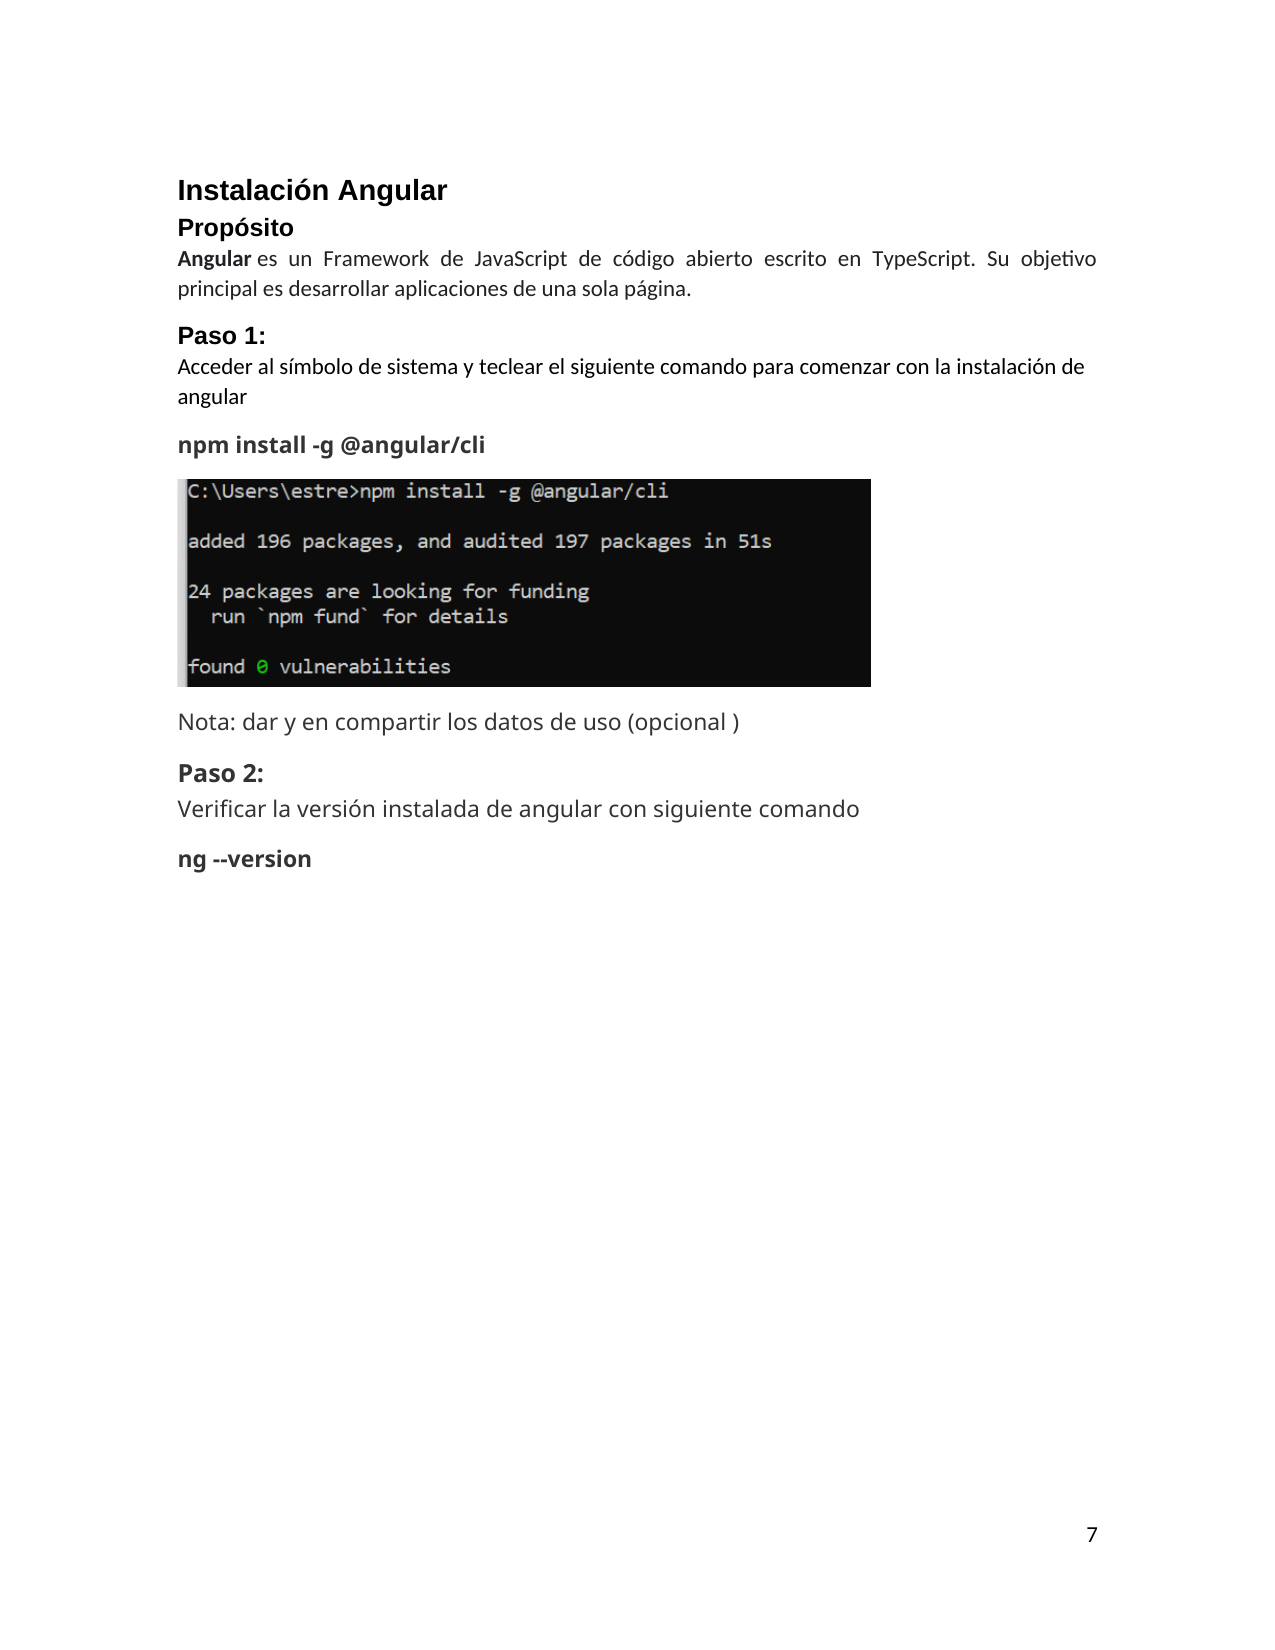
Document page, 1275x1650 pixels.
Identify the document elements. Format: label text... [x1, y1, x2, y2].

text Angular es un Framework de JavaScript de código abierto escrito en TypeScript. Su objetivo principal es desarrollar aplicaciones de una sola página. [177, 272, 1098, 302]
subtitle Instalación Angular [177, 173, 1098, 206]
text Nota: dar y en compartir los datos de uso (opcional ) [177, 706, 1098, 737]
text ng --version [177, 843, 1098, 874]
text npm install -g @angular/cli [177, 429, 1098, 460]
picture [177, 479, 871, 687]
text Acceder al símbolo de sistema y teclear el siguiente comando para comenzar con la instalación de angular [177, 352, 1098, 410]
subtitle Propósito [177, 213, 1098, 242]
subtitle Paso 2: [177, 756, 1098, 790]
subtitle Paso 1: [177, 321, 1098, 350]
text Verificar la versión instalada de angular con siguiente comando [177, 793, 1098, 824]
